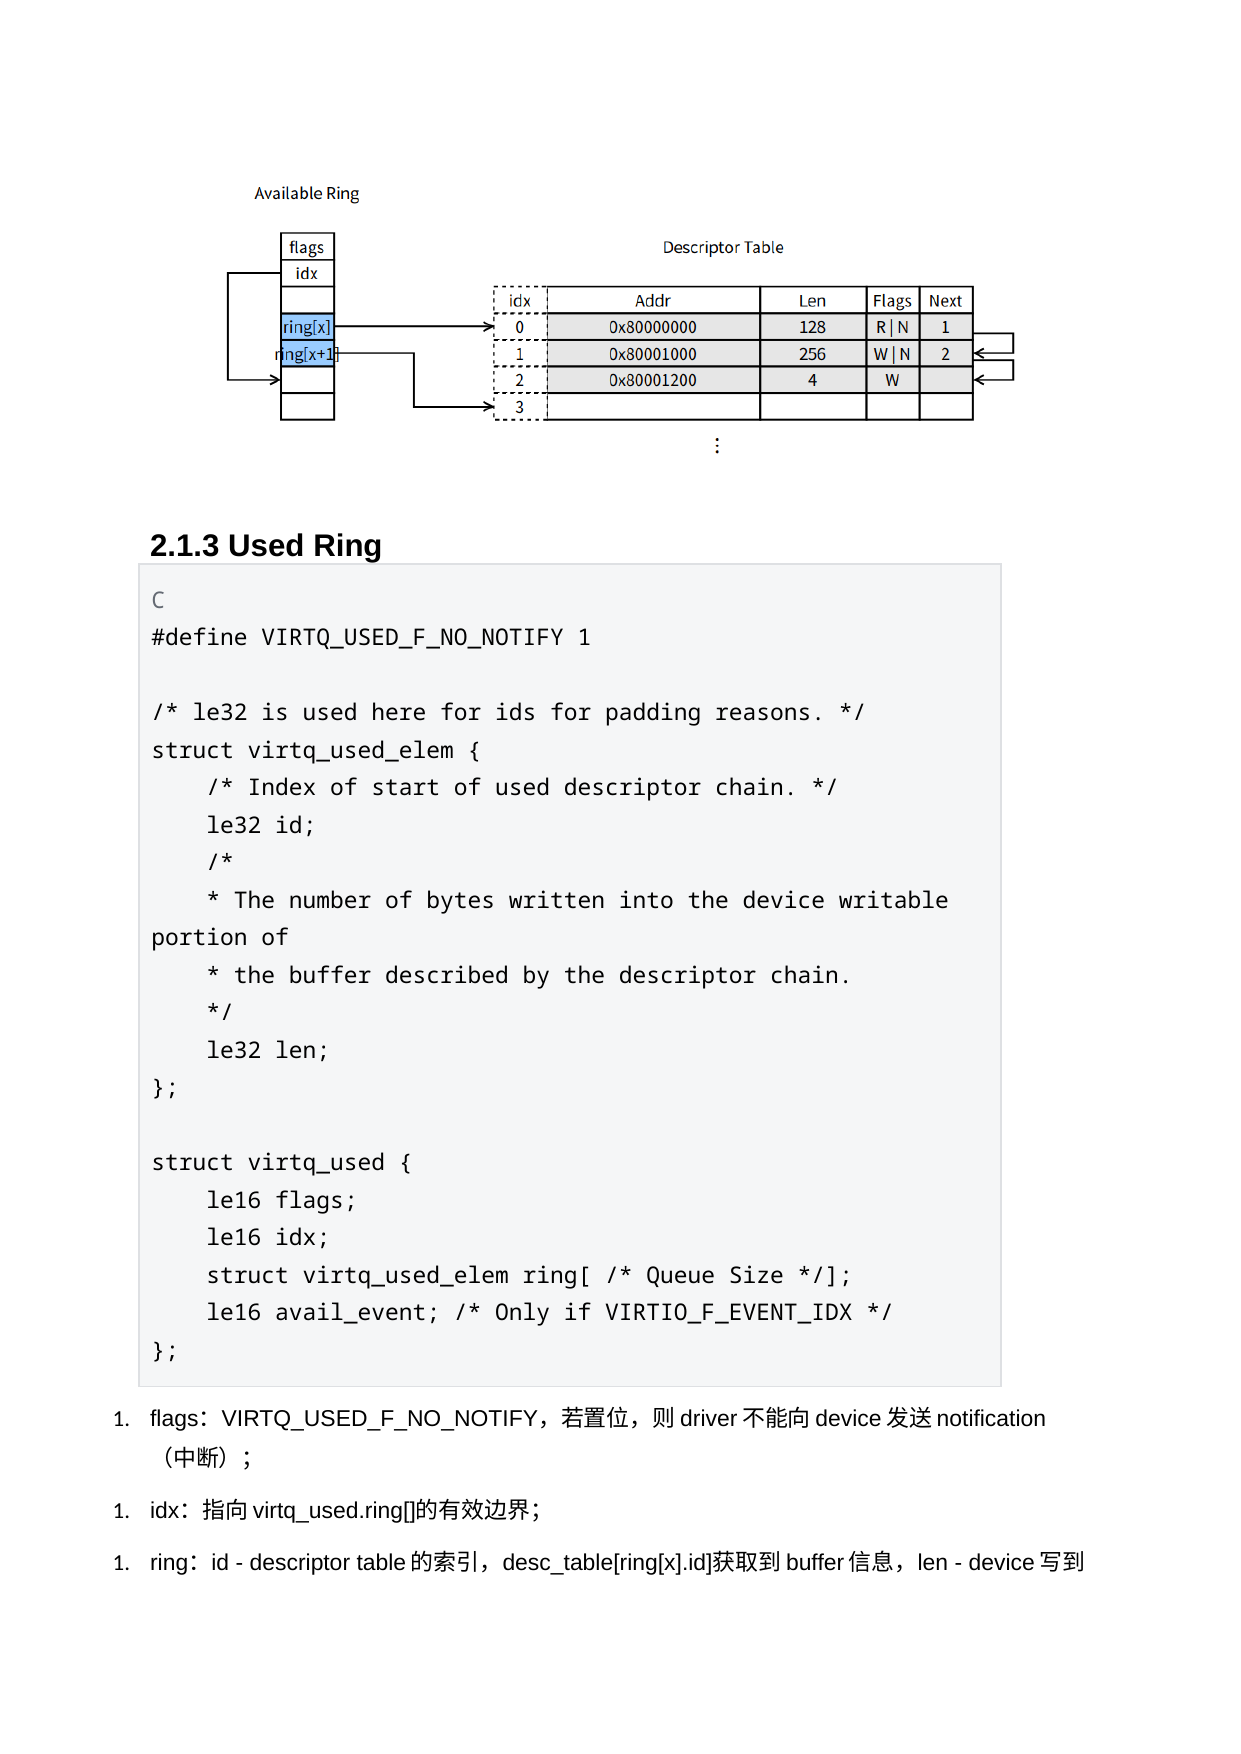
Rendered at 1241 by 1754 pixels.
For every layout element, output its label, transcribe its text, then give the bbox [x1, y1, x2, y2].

list idx：指向virtq_used.ring[]的有效边界； [112, 1492, 1090, 1525]
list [112, 1544, 1090, 1577]
table_header C #define VIRTQ_USED_F_NO_NOTIFY 1 /* le32 is used here for ids for padding reasons. */ struct virtq_used_elem { /* Index of start of used descriptor chain. */ le32 id; /* * The number of bytes written into the device writable portion of * the buffer described by the descriptor chain. */ le32 len; }; struct virtq_used { le16 flags; le16 idx; struct virtq_used_elem ring[ /* Queue Size */]; le16 avail_event; /* Only if VIRTIO_F_EVENT_IDX */ }; [140, 565, 1000, 1386]
picture [188, 150, 1052, 510]
list flags：VIRTQ_USED_F_NO_NOTIFY，若置位，则driver不能向device发送notification（中断）； [112, 1400, 1090, 1473]
